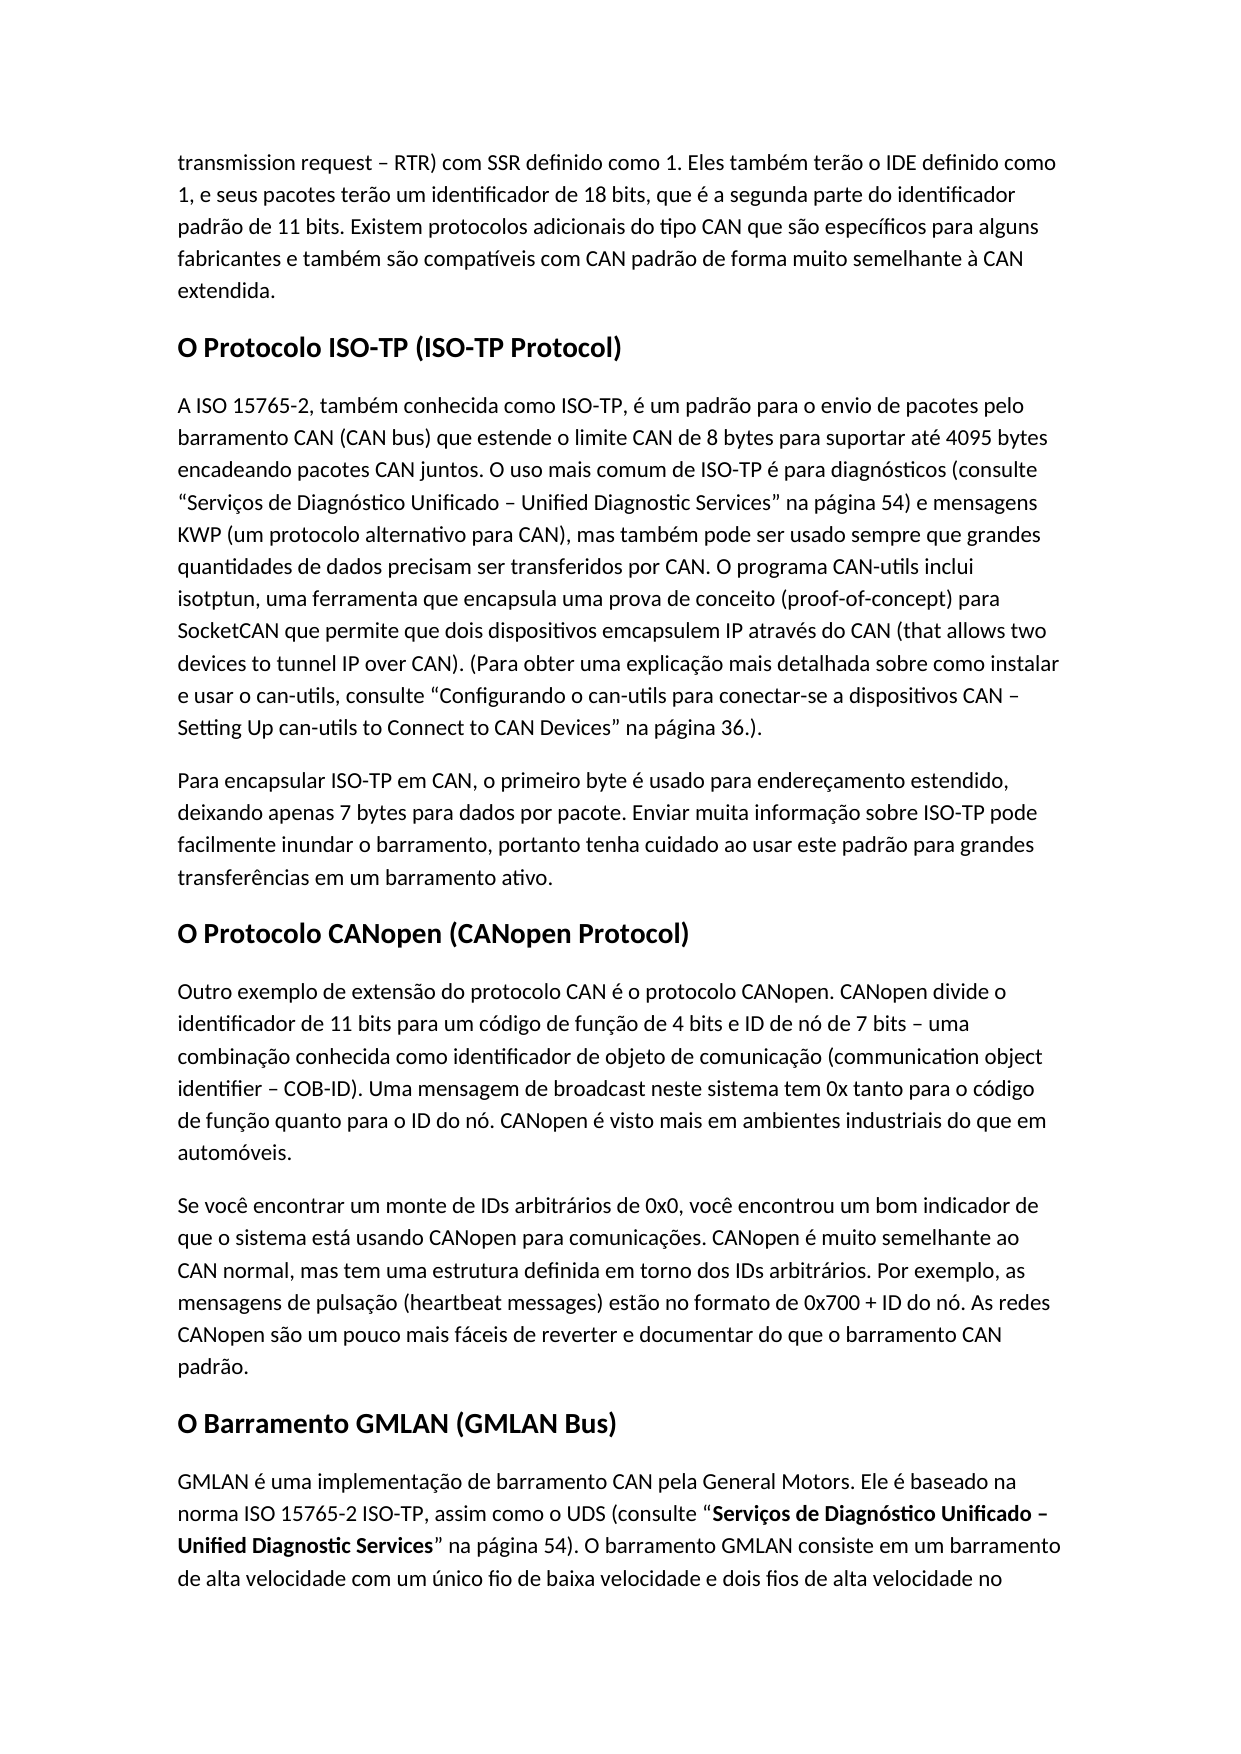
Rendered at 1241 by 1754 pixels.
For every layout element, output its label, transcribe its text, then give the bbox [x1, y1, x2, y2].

text O Protocolo ISO-TP (ISO-TP Protocol) [177, 329, 1063, 365]
text A ISO 15765-2, também conhecida como ISO-TP, é um padrão para o envio de pacotes pelo barramento CAN (CAN bus) que estende o limite CAN de 8 bytes para suportar até 4095 bytes encadeando pacotes CAN juntos. O uso mais comum de ISO-TP é para diagnósticos (consulte “Serviços de Diagnóstico Unificado – Unified Diagnostic Services” na página 54) e mensagens KWP (um protocolo alternativo para CAN), mas também pode ser usado sempre que grandes quantidades de dados precisam ser transferidos por CAN. O programa CAN-utils inclui isotptun, uma ferramenta que encapsula uma prova de conceito (proof-of-concept) para SocketCAN que permite que dois dispositivos emcapsulem IP através do CAN (that allows two devices to tunnel IP over CAN). (Para obter uma explicação mais detalhada sobre como instalar e usar o can-utils, consulte “Configurando o can-utils para conectar-se a dispositivos CAN – Setting Up can-utils to Connect to CAN Devices” na página 36.). [177, 391, 1063, 741]
text O Barramento GMLAN (GMLAN Bus) [177, 1405, 1063, 1441]
text O Protocolo CANopen (CANopen Protocol) [177, 916, 1063, 951]
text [177, 1467, 1063, 1592]
text Para encapsular ISO-TP em CAN, o primeiro byte é usado para endereçamento estendido, deixando apenas 7 bytes para dados por pacote. Enviar muita informação sobre ISO-TP pode facilmente inundar o barramento, portanto tenha cuidado ao usar este padrão para grandes transferências em um barramento ativo. [177, 766, 1063, 891]
text Se você encontrar um monte de IDs arbitrários de 0x0, você encontrou um bom indicador de que o sistema está usando CANopen para comunicações. CANopen é muito semelhante ao CAN normal, mas tem uma estrutura definida em torno dos IDs arbitrários. Por exemplo, as mensagens de pulsação (heartbeat messages) estão no formato de 0x700 + ID do nó. As redes CANopen são um pouco mais fáceis de reverter e documentar do que o barramento CAN padrão. [177, 1191, 1063, 1380]
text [177, 148, 1063, 304]
text Outro exemplo de extensão do protocolo CAN é o protocolo CANopen. CANopen divide o identificador de 11 bits para um código de função de 4 bits e ID de nó de 7 bits – uma combinação conhecida como identificador de objeto de comunicação (communication object identifier – COB-ID). Uma mensagem de broadcast neste sistema tem 0x tanto para o código de função quanto para o ID do nó. CANopen é visto mais em ambientes industriais do que em automóveis. [177, 977, 1063, 1166]
